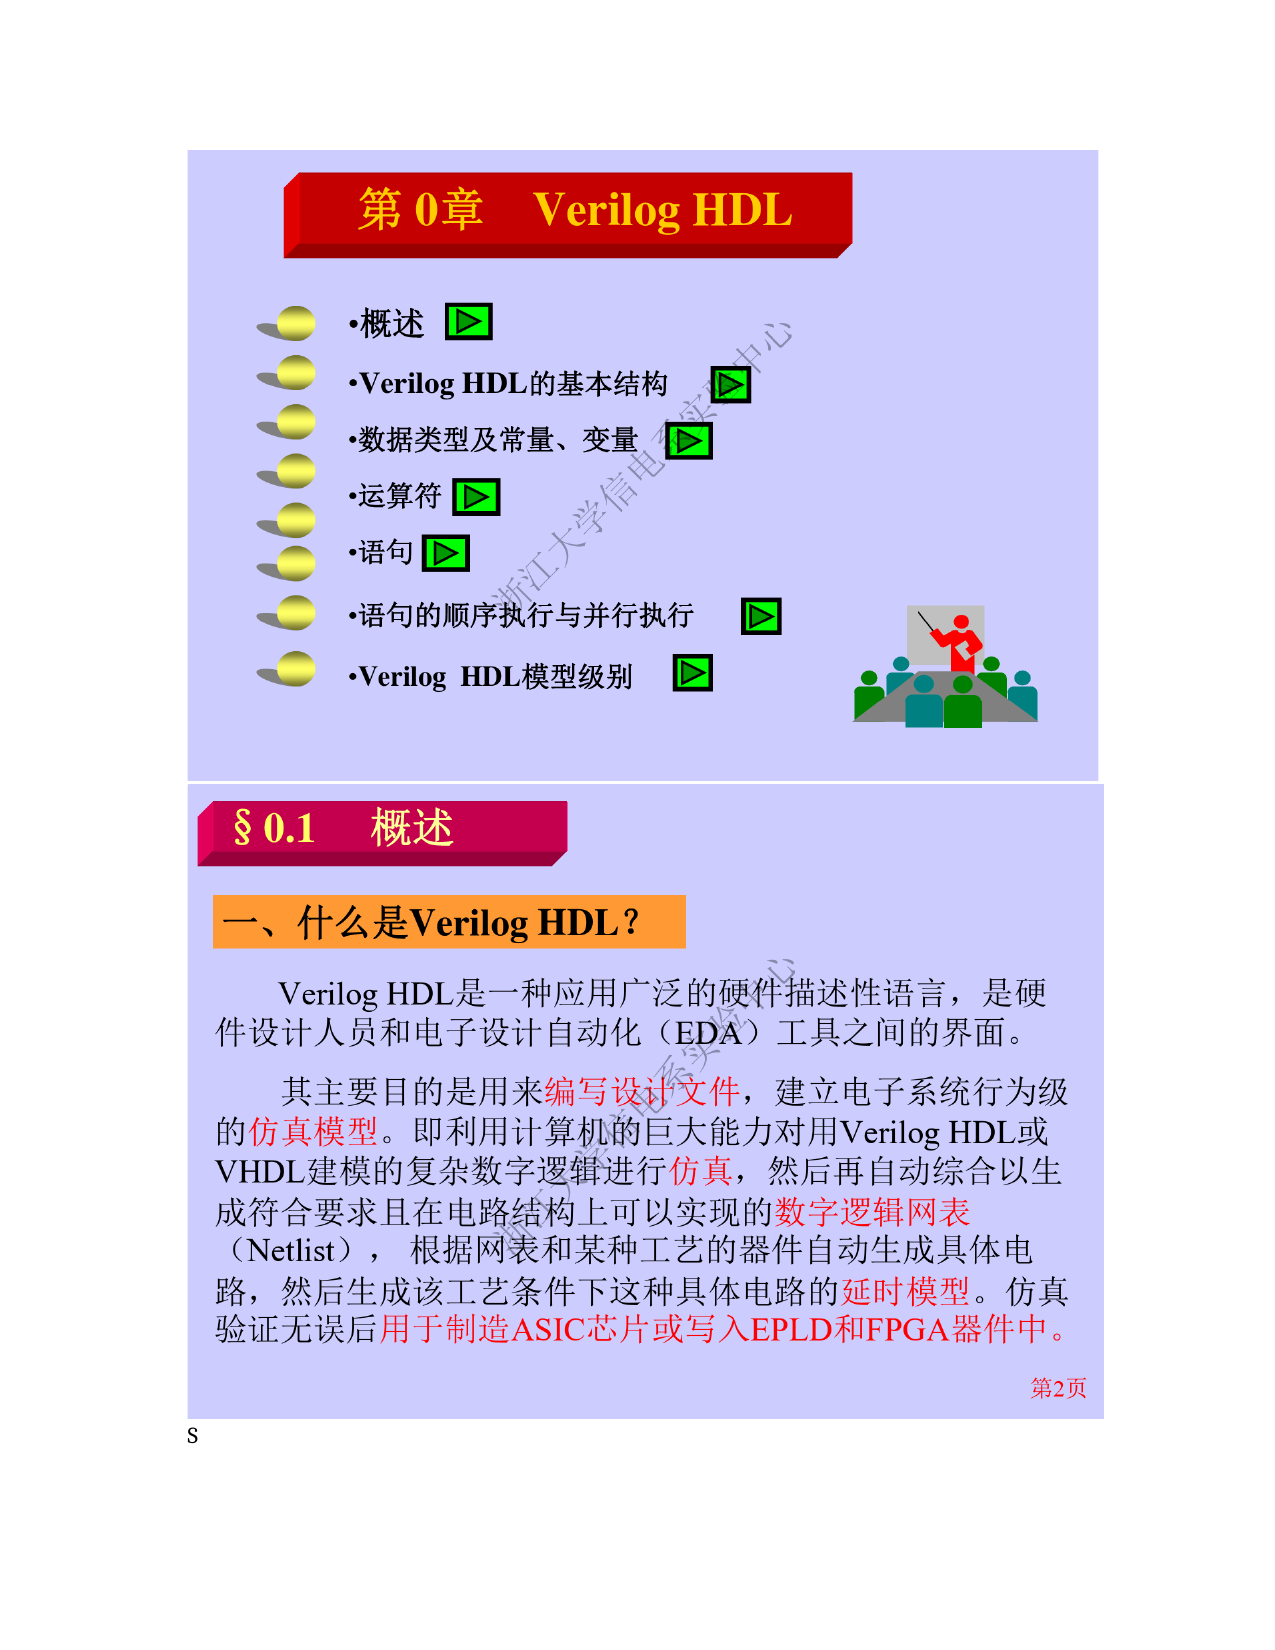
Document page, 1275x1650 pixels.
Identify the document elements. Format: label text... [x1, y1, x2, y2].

picture [187, 150, 1099, 781]
picture [187, 784, 1104, 1419]
text S [187, 1419, 1087, 1449]
